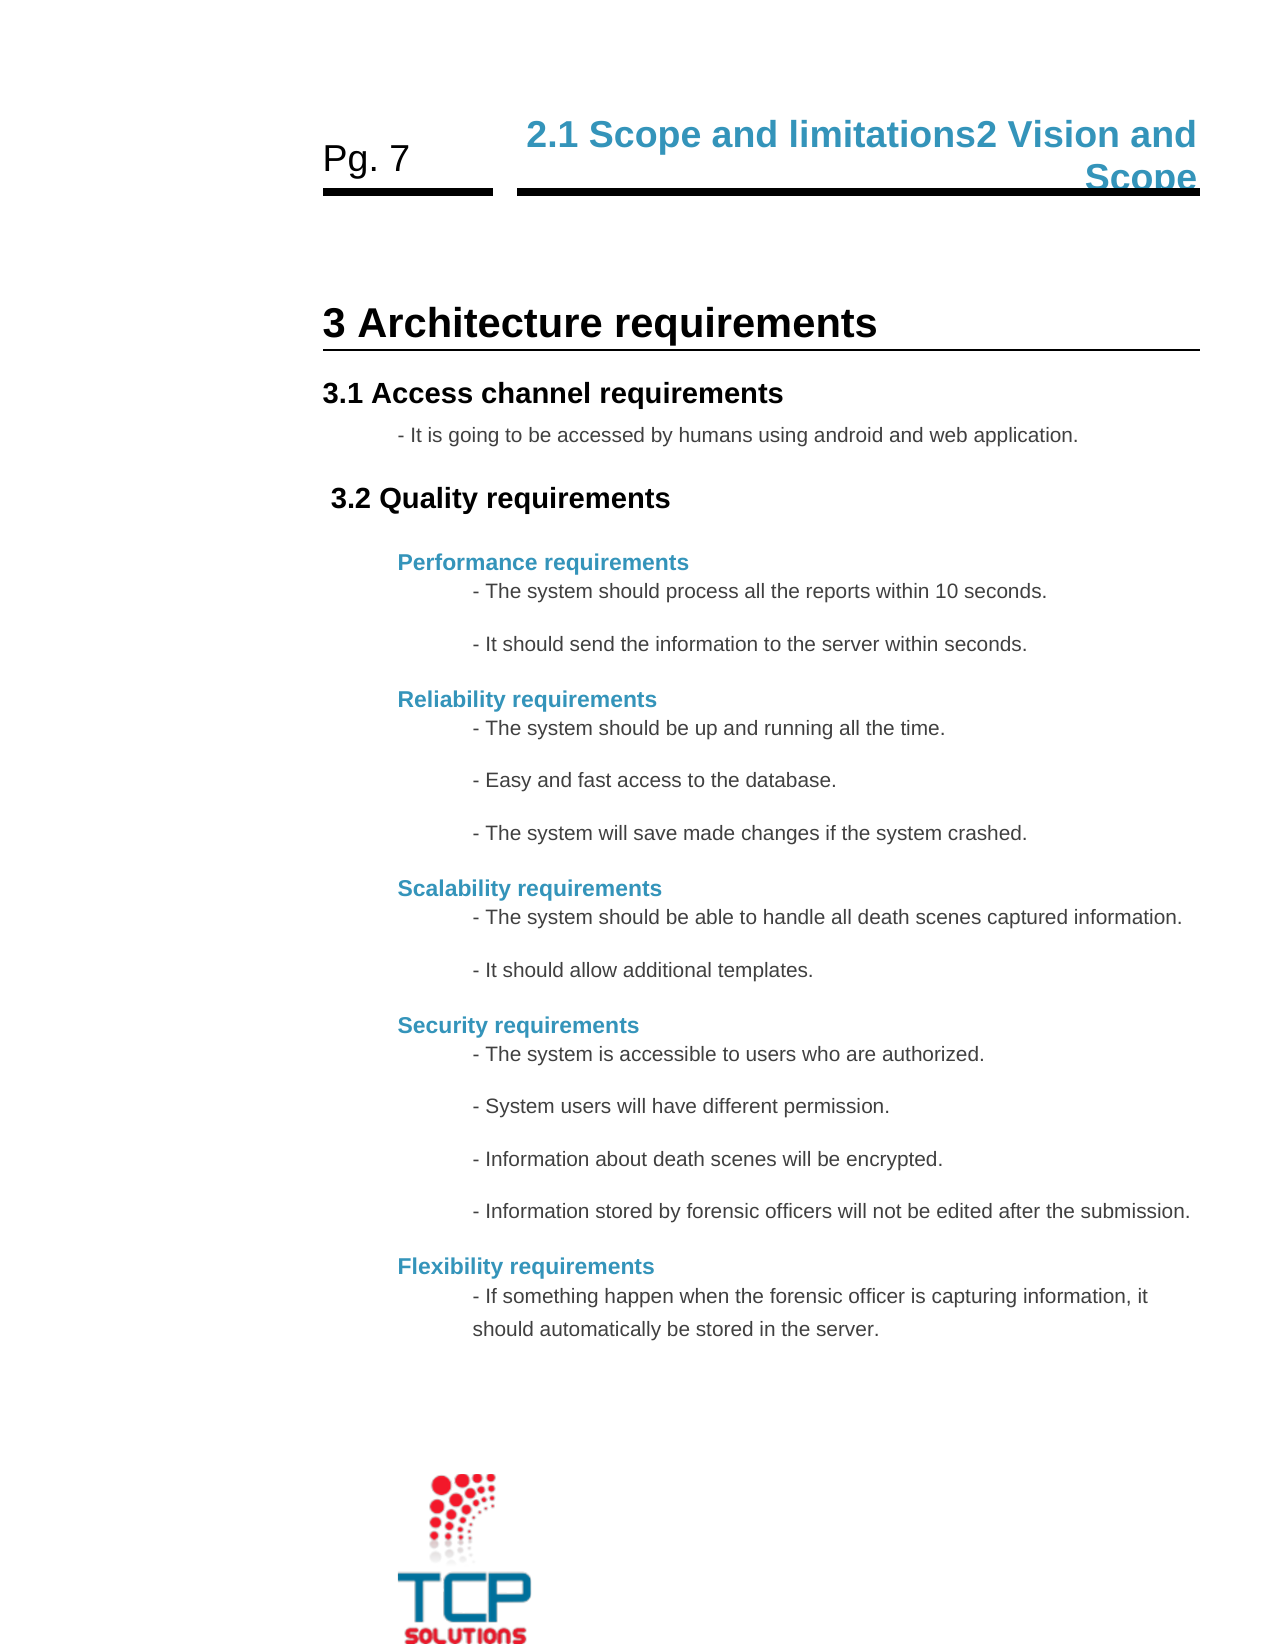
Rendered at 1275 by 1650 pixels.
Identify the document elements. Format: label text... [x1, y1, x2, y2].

text - The system is accessible to users who are authorized. [472, 1042, 1200, 1066]
text - Information about death scenes will be encrypted. [472, 1147, 1200, 1171]
subtitle Security requirements [322, 1012, 1200, 1038]
text - It should send the information to the server within seconds. [472, 631, 1200, 655]
subtitle 3.2 Quality requirements [322, 481, 1200, 515]
subtitle 3.1 Access channel requirements [322, 376, 1200, 409]
text - If something happen when the forensic officer is capturing information, it should automatically be stored in the server. [472, 1283, 1200, 1341]
text - The system should be able to handle all death scenes captured information. [472, 905, 1200, 929]
text - Easy and fast access to the database. [472, 768, 1200, 792]
text - The system will save made changes if the system crashed. [472, 821, 1200, 844]
subtitle 3 Architecture requirements [322, 299, 1200, 351]
subtitle Reliability requirements [322, 686, 1200, 712]
subtitle Scalability requirements [322, 875, 1200, 901]
text - System users will have different permission. [472, 1094, 1200, 1118]
text - It should allow additional templates. [472, 957, 1200, 981]
text - Information stored by forensic officers will not be edited after the submission. [472, 1199, 1200, 1223]
subtitle Performance requirements [322, 549, 1200, 575]
text - The system should process all the reports within 10 seconds. [472, 579, 1200, 603]
subtitle Flexibility requirements [322, 1253, 1200, 1280]
text - It is going to be accessed by humans using android and web application. [322, 423, 1200, 447]
text - The system should be up and running all the time. [472, 716, 1200, 740]
picture [397, 1474, 532, 1644]
